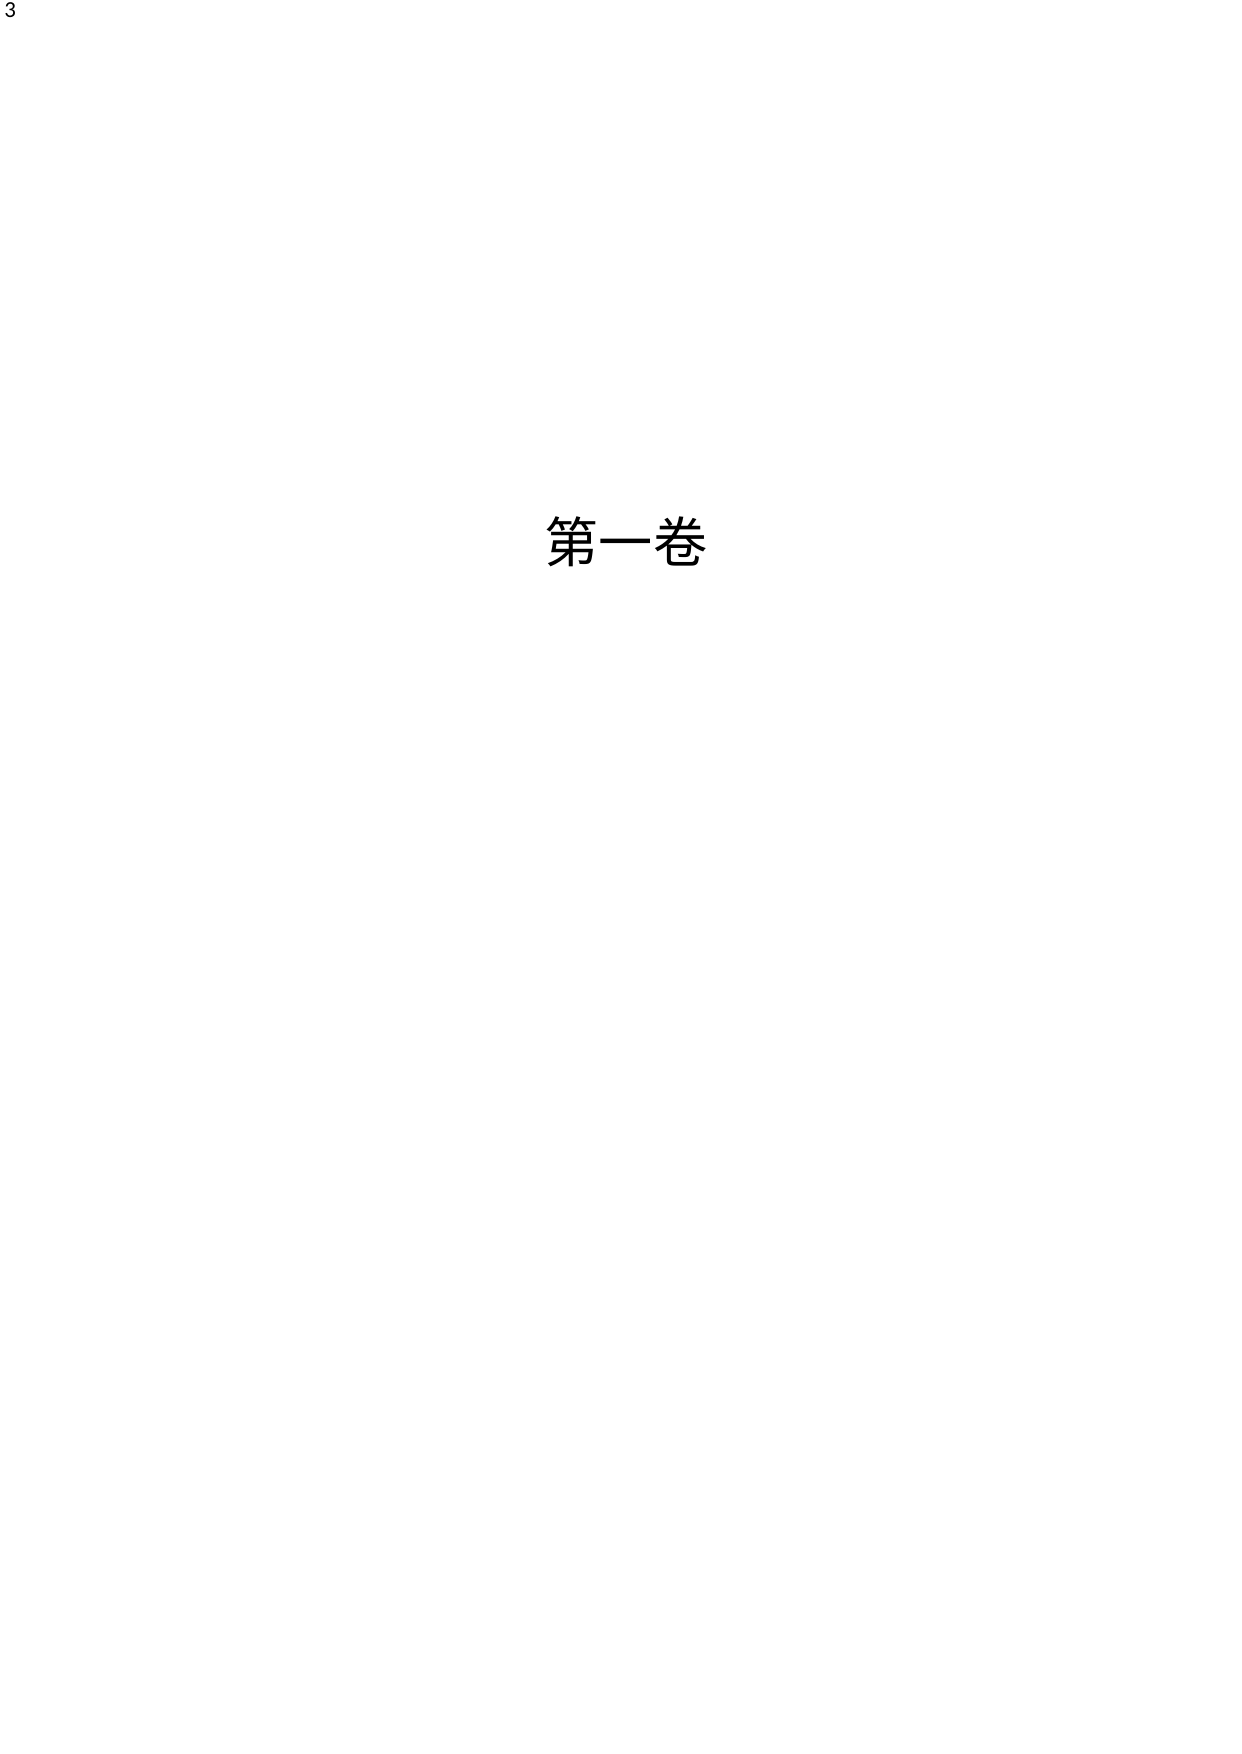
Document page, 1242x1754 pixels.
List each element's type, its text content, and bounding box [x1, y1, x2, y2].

text 第一卷 [536, 510, 715, 577]
